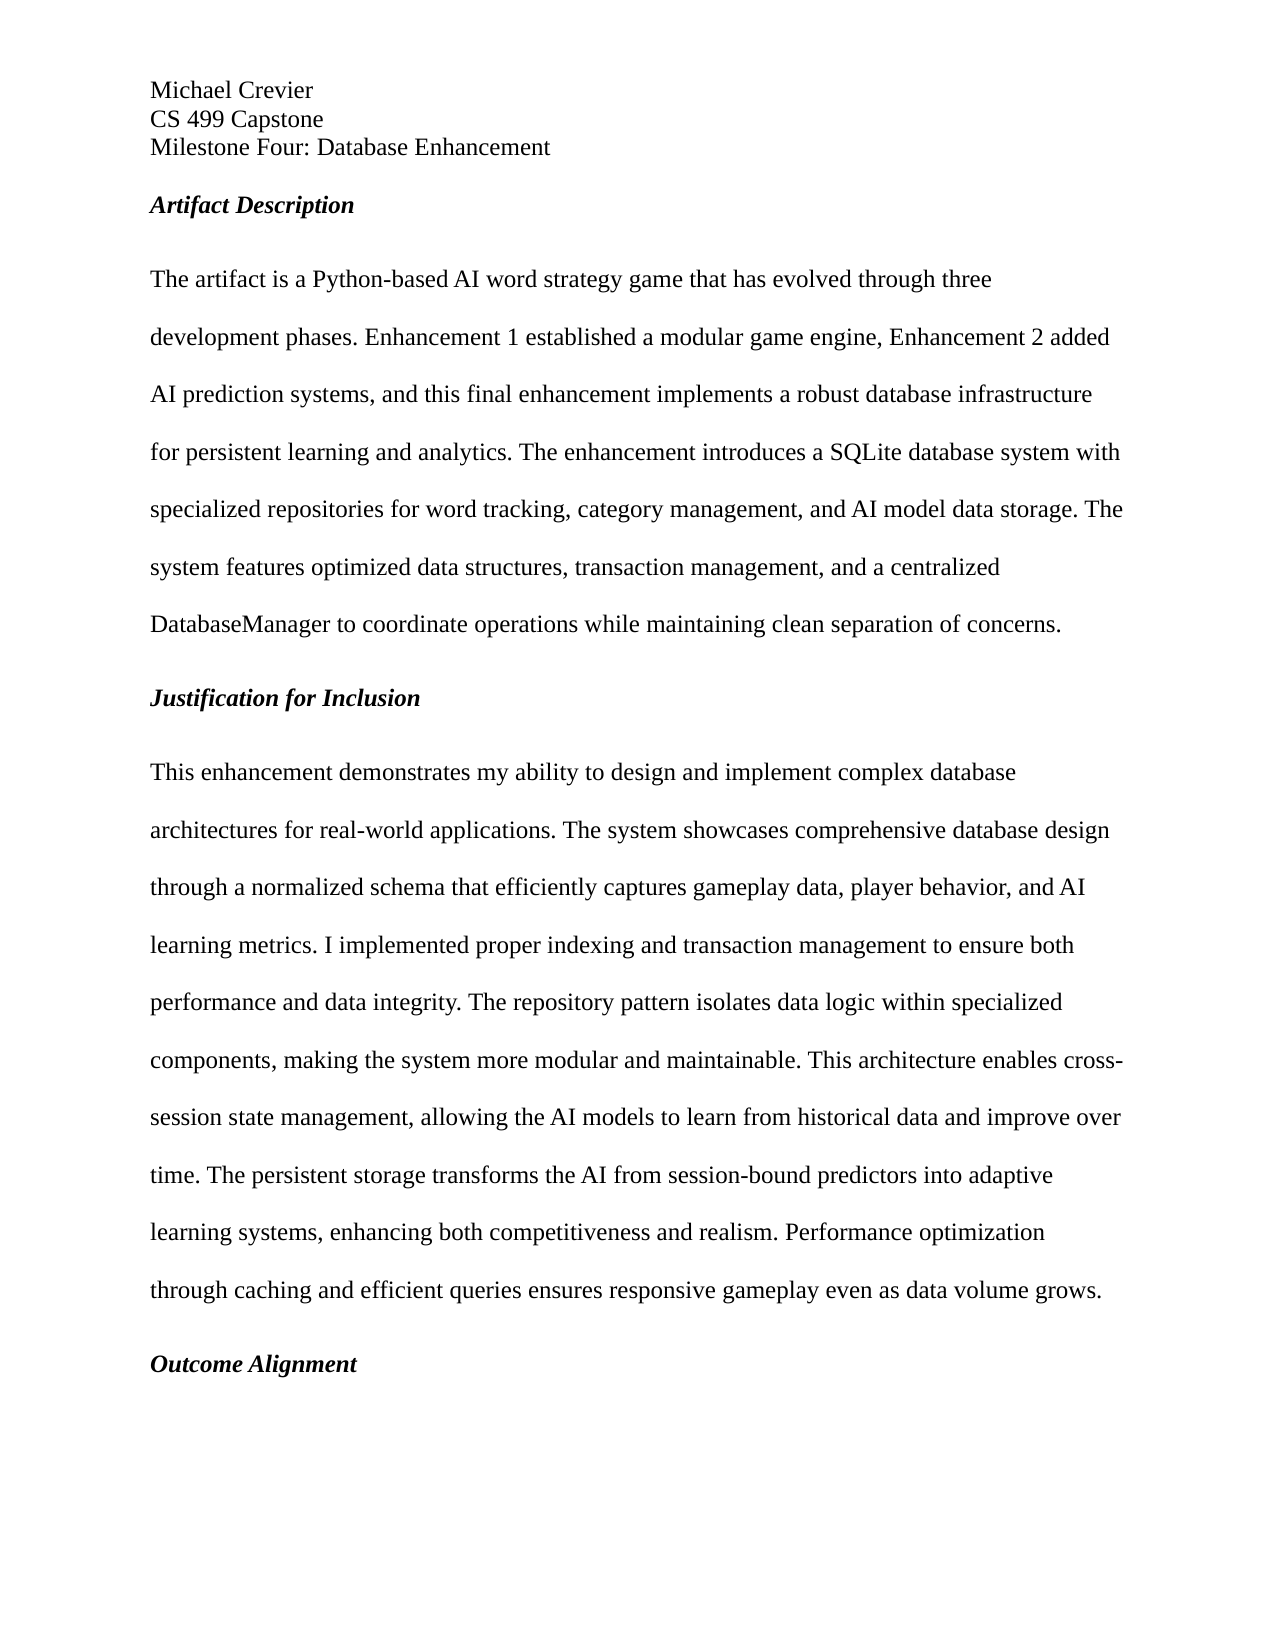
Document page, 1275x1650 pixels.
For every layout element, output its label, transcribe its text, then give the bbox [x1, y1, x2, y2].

text Outcome Alignment [150, 1349, 1125, 1378]
text This enhancement demonstrates my ability to design and implement complex database architectures for real-world applications. The system showcases comprehensive database design through a normalized schema that efficiently captures gameplay data, player behavior, and AI learning metrics. I implemented proper indexing and transaction management to ensure both performance and data integrity. The repository pattern isolates data logic within specialized components, making the system more modular and maintainable. This architecture enables cross-session state management, allowing the AI models to learn from historical data and improve over time. The persistent storage transforms the AI from session-bound predictors into adaptive learning systems, enhancing both competitiveness and realism. Performance optimization through caching and efficient queries ensures responsive gameplay even as data volume grows. [150, 757, 1125, 1304]
text Artifact Description [150, 190, 1125, 219]
text The artifact is a Python-based AI word strategy game that has evolved through three development phases. Enhancement 1 established a modular game engine, Enhancement 2 added AI prediction systems, and this final enhancement implements a robust database infrastructure for persistent learning and analytics. The enhancement introduces a SQLite database system with specialized repositories for word tracking, category management, and AI model data storage. The system features optimized data structures, transaction management, and a centralized DatabaseManager to coordinate operations while maintaining clean separation of concerns. [150, 264, 1125, 638]
text Justification for Inclusion [150, 683, 1125, 712]
